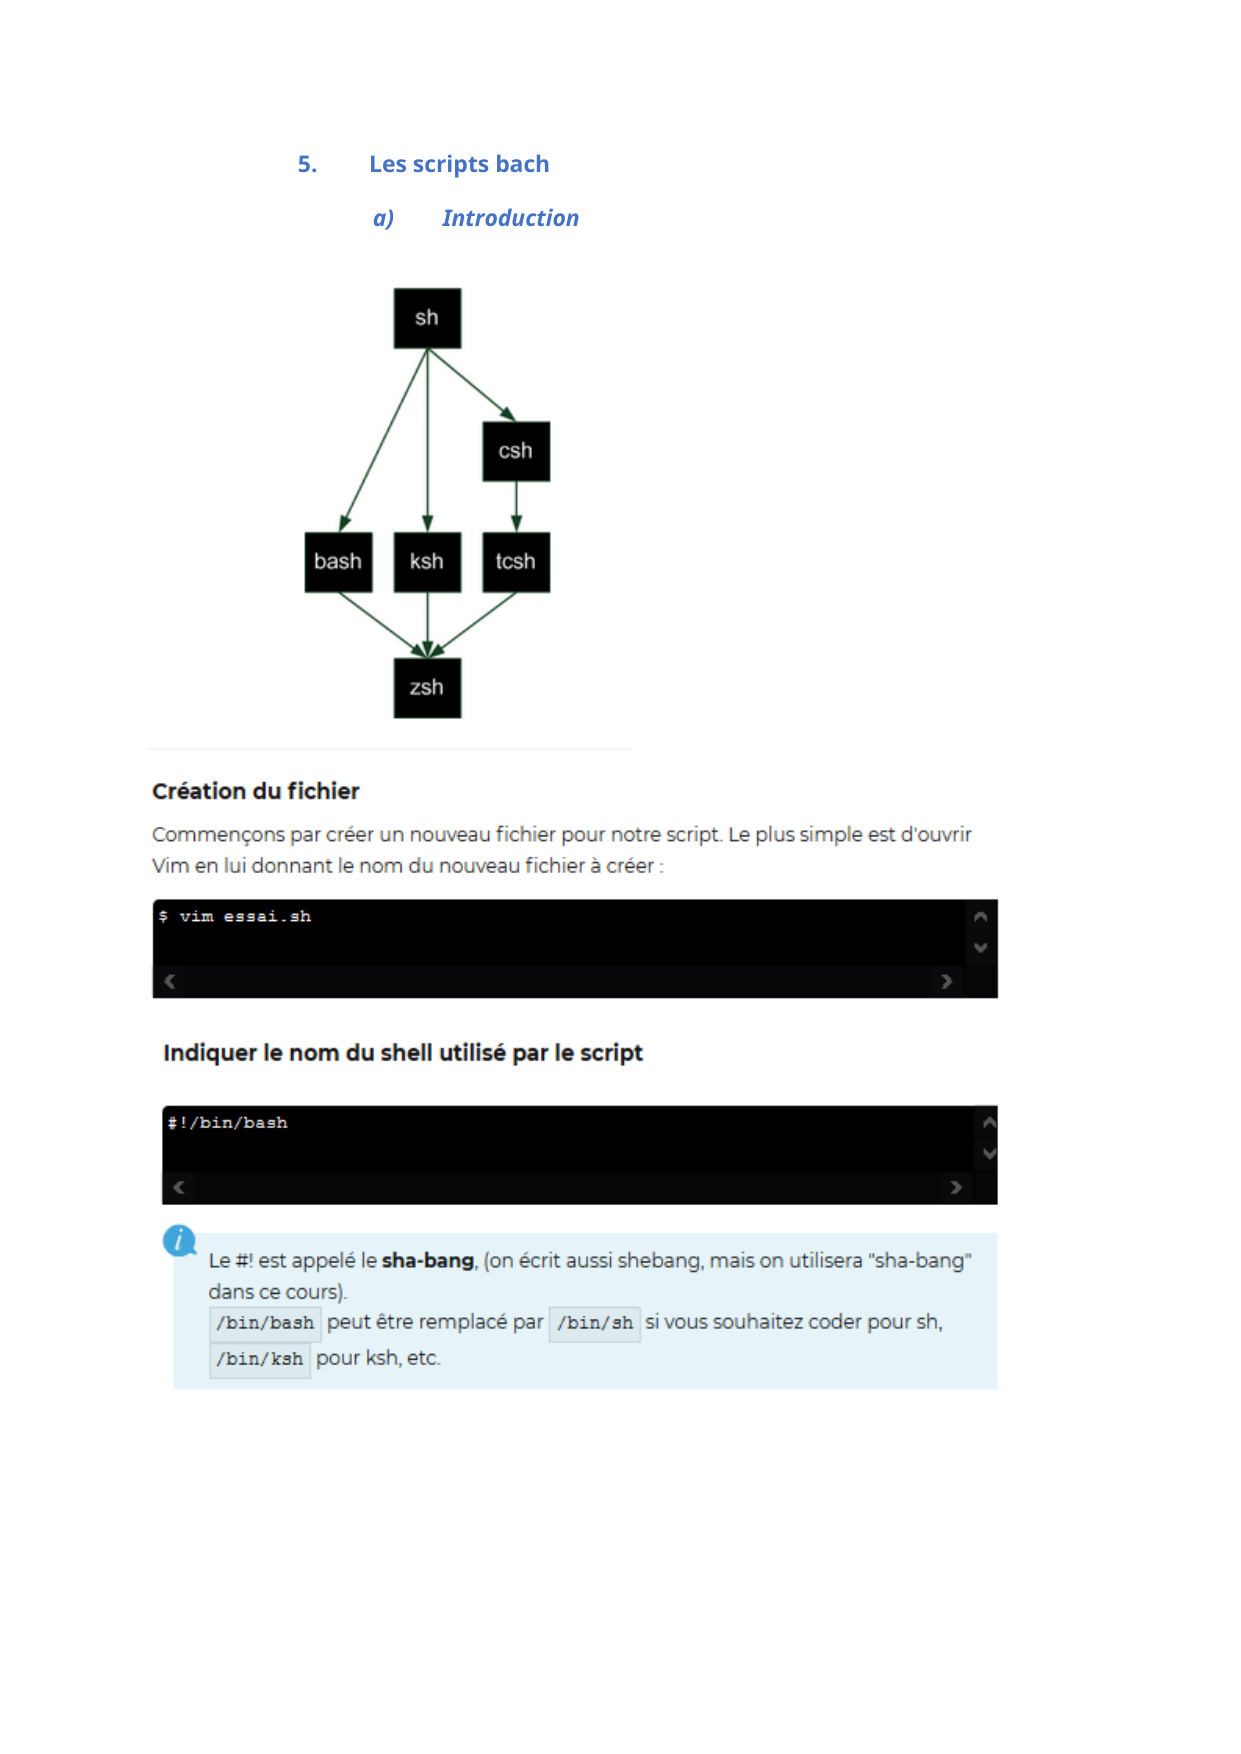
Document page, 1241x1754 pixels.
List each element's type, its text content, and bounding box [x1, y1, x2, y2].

picture [147, 768, 1017, 1011]
picture [147, 282, 632, 750]
picture [147, 1030, 673, 1074]
picture [147, 1092, 998, 1398]
subtitle Les scripts bach [298, 148, 1093, 179]
subtitle Introduction [373, 202, 1093, 233]
